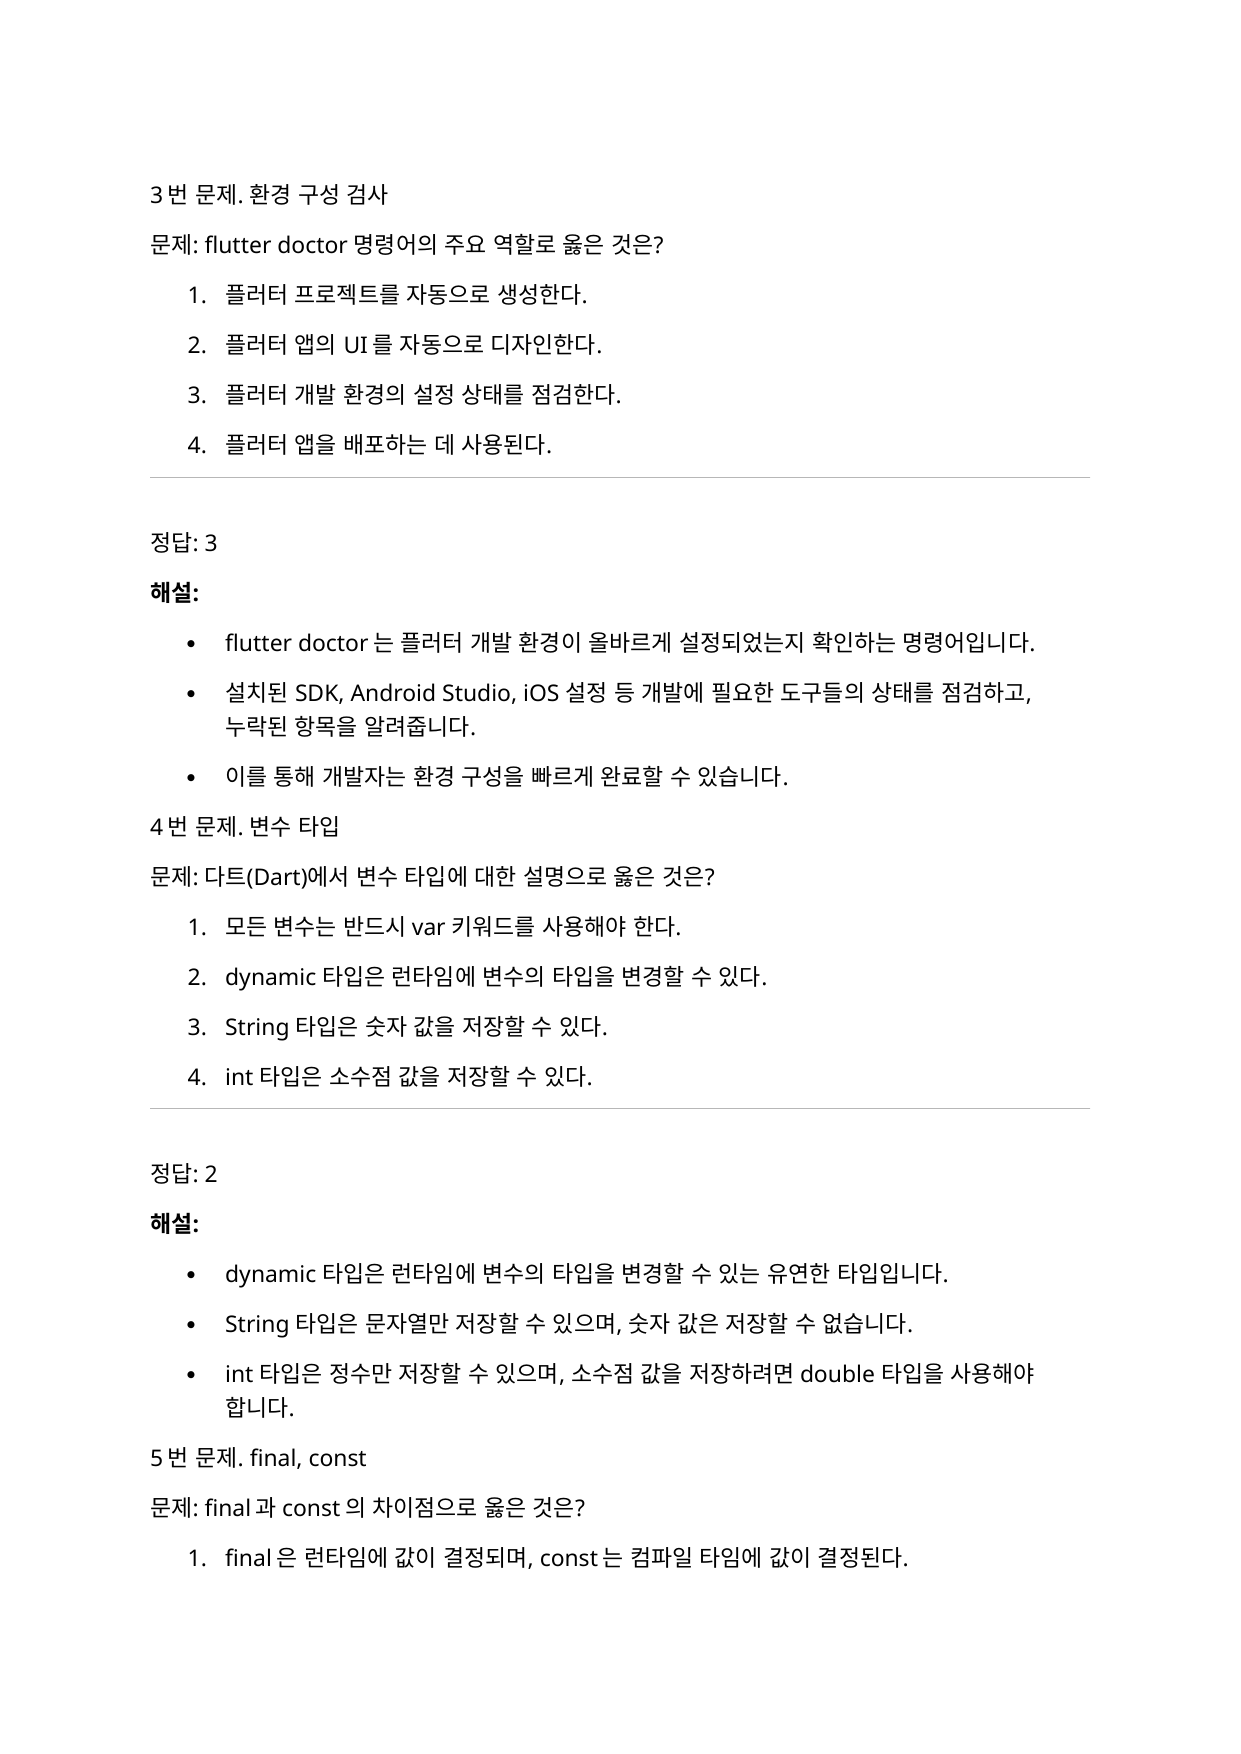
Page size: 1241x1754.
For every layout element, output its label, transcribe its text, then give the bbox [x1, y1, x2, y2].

list final은 런타임에 값이 결정되며, const는 컴파일 타임에 값이 결정된다. [187, 1540, 1090, 1573]
text 문제: 다트(Dart)에서 변수 타입에 대한 설명으로 옳은 것은? [150, 858, 1090, 892]
text 문제: flutter doctor 명령어의 주요 역할로 옳은 것은? [150, 227, 1090, 261]
text 3번 문제. 환경 구성 검사 [150, 177, 1090, 211]
list 플러터 프로젝트를 자동으로 생성한다. [187, 277, 1090, 311]
text 정답: 3 [150, 525, 1090, 558]
list String 타입은 숫자 값을 저장할 수 있다. [187, 1008, 1090, 1042]
text 5번 문제. final, const [150, 1440, 1090, 1473]
list 플러터 앱의 UI를 자동으로 디자인한다. [187, 327, 1090, 361]
list String 타입은 문자열만 저장할 수 있으며, 숫자 값은 저장할 수 없습니다. [187, 1306, 1090, 1340]
list 이를 통해 개발자는 환경 구성을 빠르게 완료할 수 있습니다. [187, 758, 1090, 792]
list 플러터 개발 환경의 설정 상태를 점검한다. [187, 377, 1090, 411]
text 문제: final과 const의 차이점으로 옳은 것은? [150, 1490, 1090, 1523]
text 4번 문제. 변수 타입 [150, 808, 1090, 842]
text 해설: [150, 575, 1090, 608]
list dynamic 타입은 런타임에 변수의 타입을 변경할 수 있는 유연한 타입입니다. [187, 1256, 1090, 1290]
list int 타입은 정수만 저장할 수 있으며, 소수점 값을 저장하려면 double 타입을 사용해야 합니다. [187, 1356, 1090, 1423]
list int 타입은 소수점 값을 저장할 수 있다. [187, 1058, 1090, 1092]
list 모든 변수는 반드시 var 키워드를 사용해야 한다. [187, 908, 1090, 942]
text 정답: 2 [150, 1156, 1090, 1190]
text 해설: [150, 1206, 1090, 1240]
list 설치된 SDK, Android Studio, iOS 설정 등 개발에 필요한 도구들의 상태를 점검하고, 누락된 항목을 알려줍니다. [187, 675, 1090, 742]
list dynamic 타입은 런타임에 변수의 타입을 변경할 수 있다. [187, 958, 1090, 992]
list 플러터 앱을 배포하는 데 사용된다. [187, 427, 1090, 461]
list flutter doctor는 플러터 개발 환경이 올바르게 설정되었는지 확인하는 명령어입니다. [187, 625, 1090, 658]
